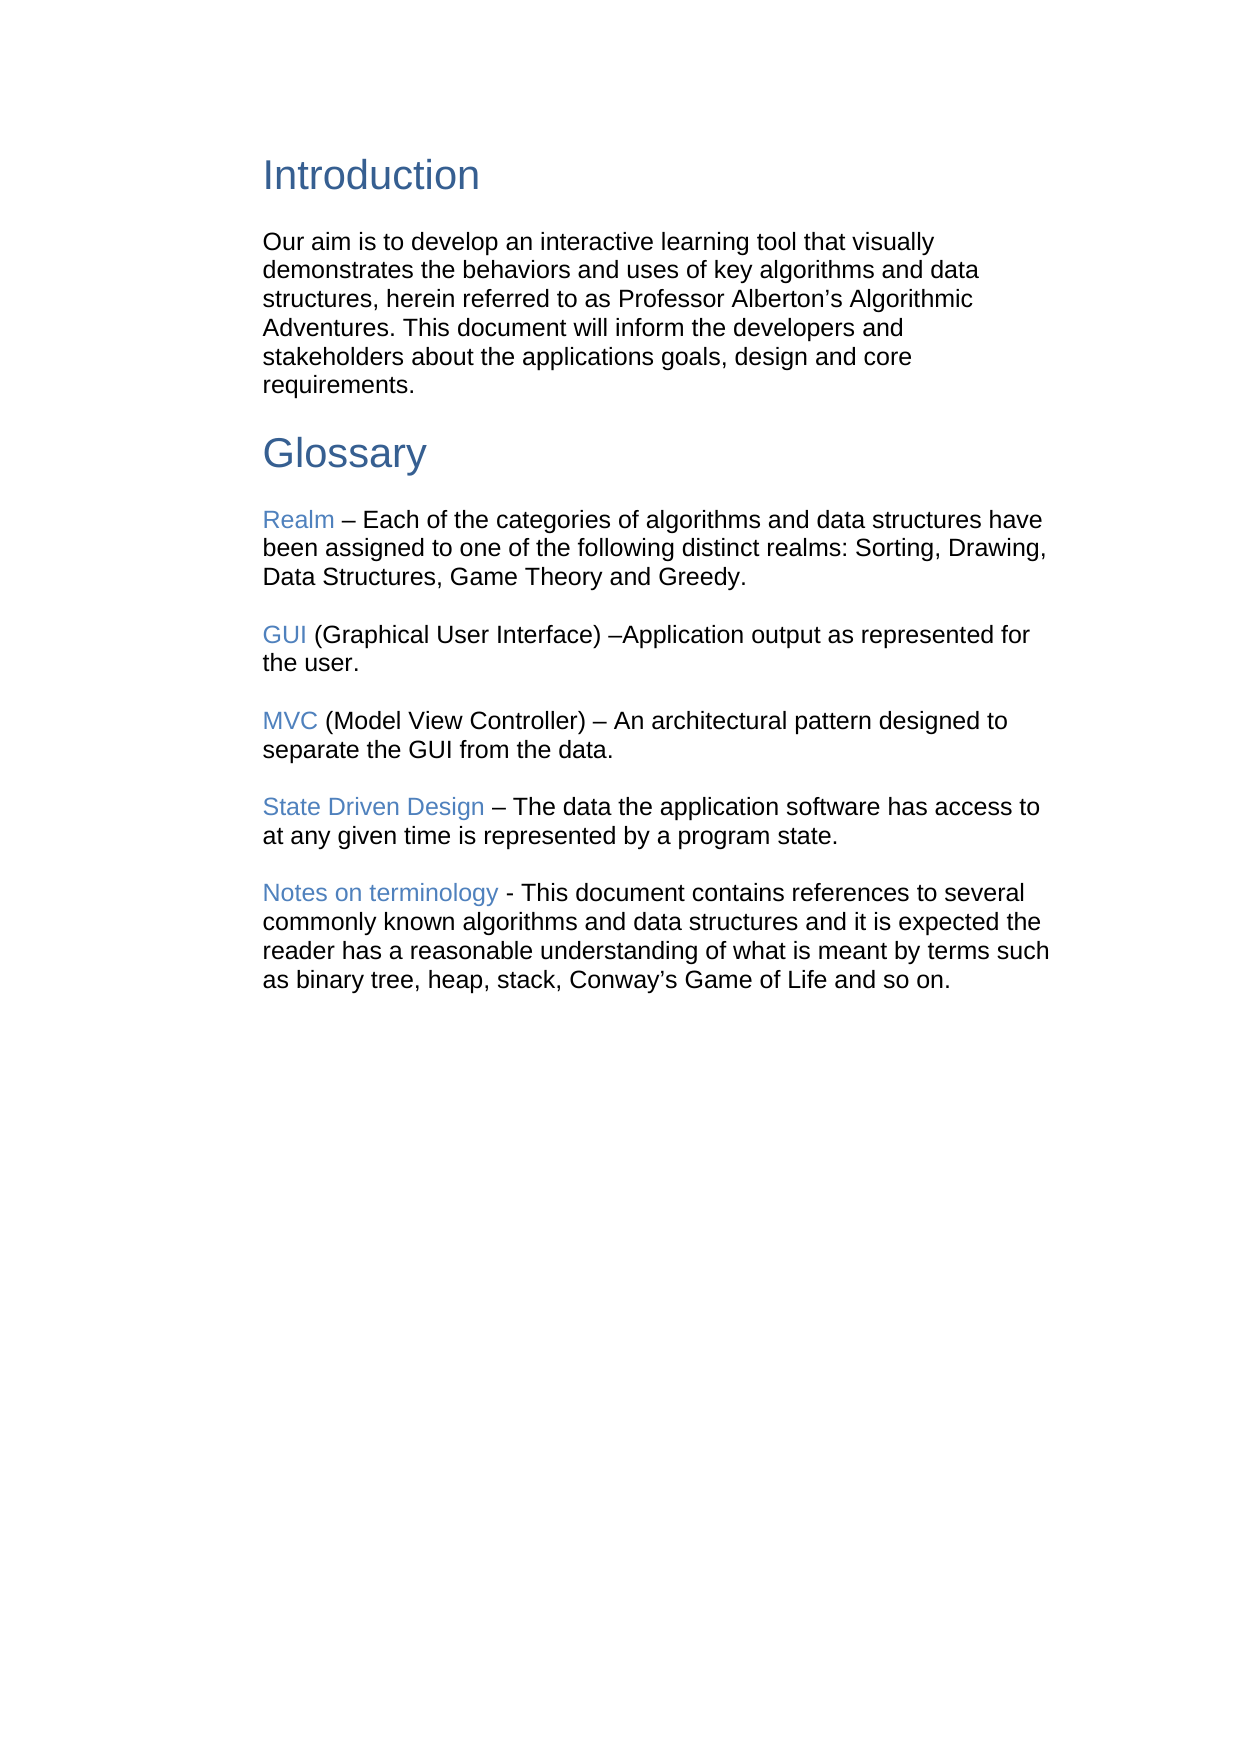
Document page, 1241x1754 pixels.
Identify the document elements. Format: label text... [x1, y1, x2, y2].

text MVC (Model View Controller) – An architectural pattern designed to separate the GUI from the data. [262, 706, 1053, 763]
text Our aim is to develop an interactive learning tool that visually demonstrates the behaviors and uses of key algorithms and data structures, herein referred to as Professor Alberton’s Algorithmic Adventures. This document will inform the developers and stakeholders about the applications goals, design and core requirements. [262, 227, 1053, 399]
text State Driven Design – The data the application software has access to at any given time is represented by a program state. [262, 792, 1053, 849]
text Notes on terminology - This document contains references to several commonly known algorithms and data structures and it is expected the reader has a reasonable understanding of what is meant by terms such as binary tree, heap, stack, Conway’s Game of Life and so on. [262, 878, 1053, 993]
text Realm – Each of the categories of algorithms and data structures have been assigned to one of the following distinct realms: Sorting, Drawing, Data Structures, Game Theory and Greedy. [262, 504, 1053, 591]
text Introduction [187, 150, 1053, 198]
text Glossary [187, 428, 1053, 476]
text GUI (Graphical User Interface) –Application output as represented for the user. [262, 619, 1053, 677]
